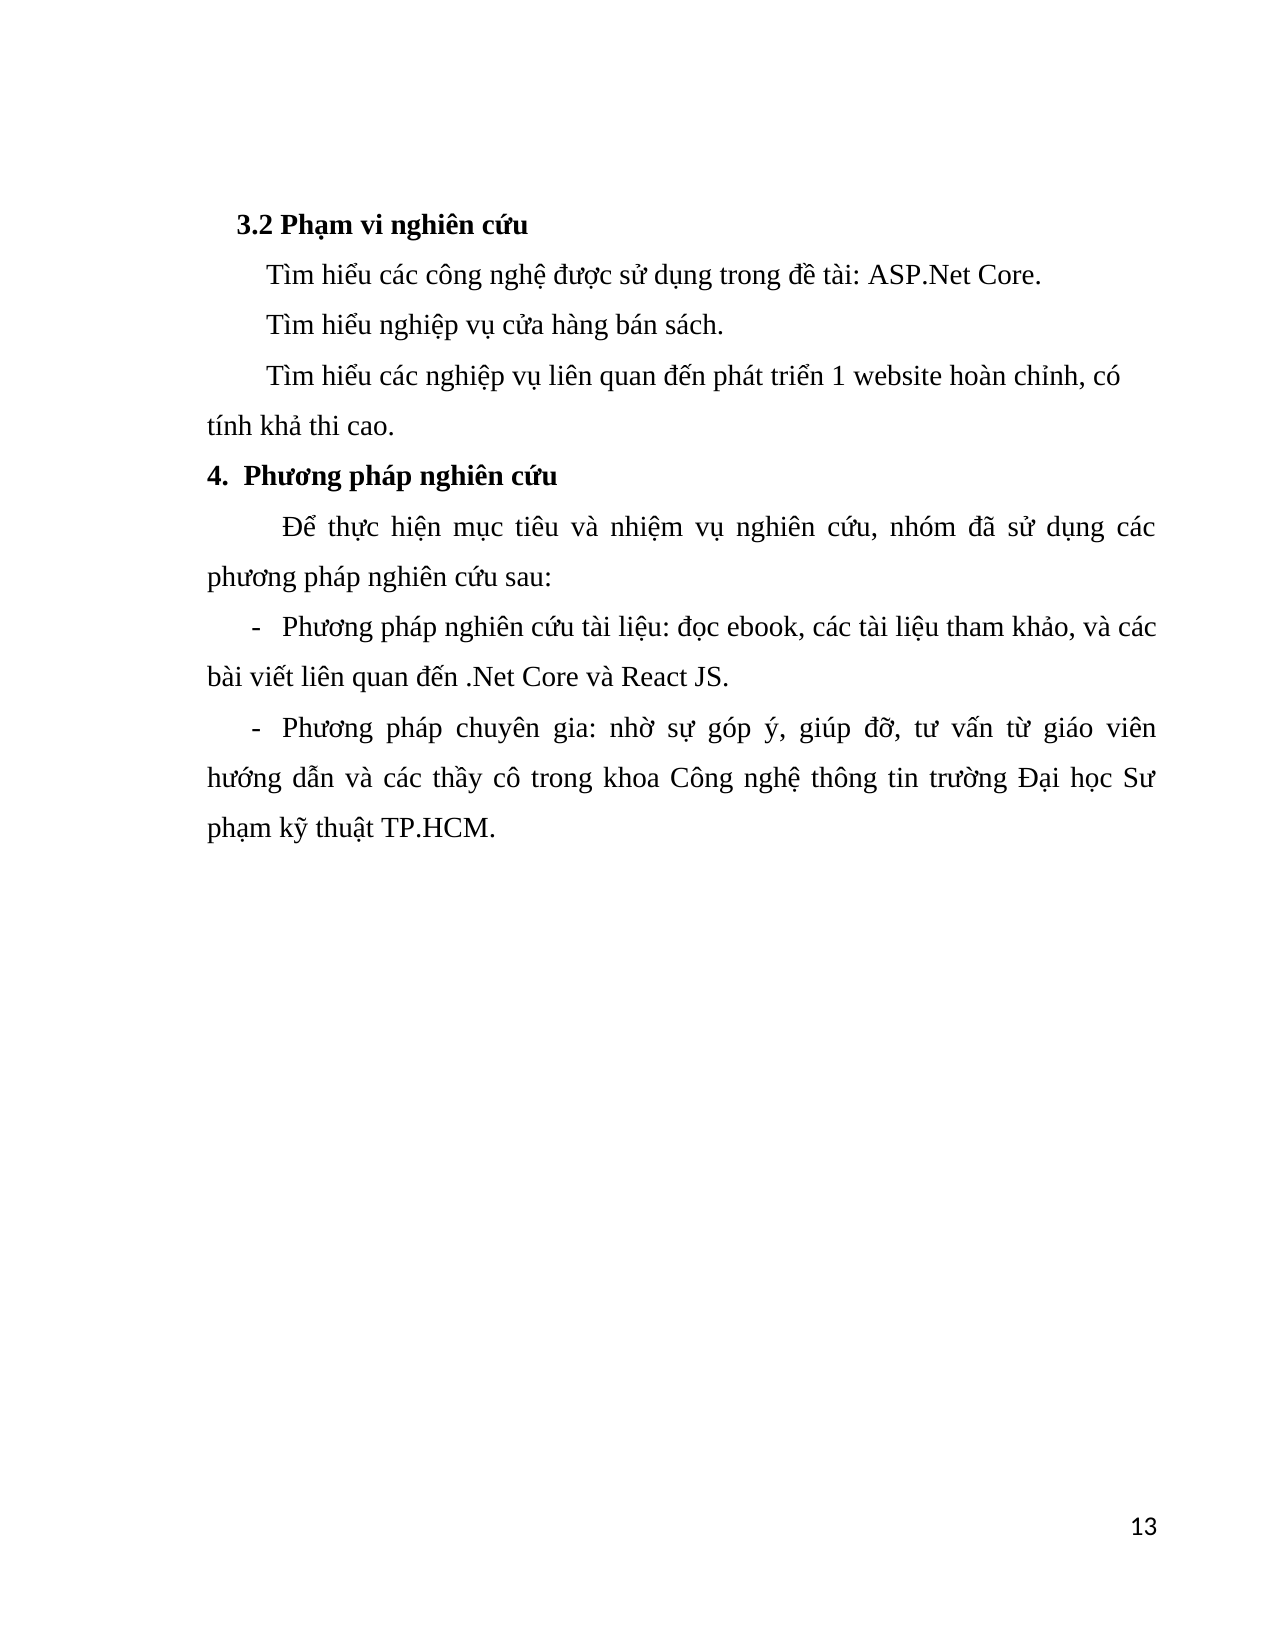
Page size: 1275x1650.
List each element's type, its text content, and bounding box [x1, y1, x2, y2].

text Tìm hiểu các nghiệp vụ liên quan đến phát triển 1 website hoàn chỉnh, có tính khả thi cao. [207, 358, 1157, 442]
text Tìm hiểu nghiệp vụ cửa hàng bán sách. [207, 307, 1157, 341]
text Để thực hiện mục tiêu và nhiệm vụ nghiên cứu, nhóm đã sử dụng các phương pháp nghiên cứu sau: [207, 509, 1157, 592]
subtitle 3.2 Phạm vi nghiên cứu [236, 207, 1157, 240]
text - Phương pháp chuyên gia: nhờ sự góp ý, giúp đỡ, tư vấn từ giáo viên hướng dẫn và các thầy cô trong khoa Công nghệ thông tin trường Đại học Sư phạm kỹ thuật TP.HCM. [207, 710, 1157, 844]
subtitle 4. Phương pháp nghiên cứu [207, 458, 1157, 492]
text Tìm hiểu các công nghệ được sử dụng trong đề tài: ASP.Net Core. [207, 257, 1157, 291]
text - Phương pháp nghiên cứu tài liệu: đọc ebook, các tài liệu tham khảo, và các bài viết liên quan đến .Net Core và React JS. [207, 609, 1157, 693]
